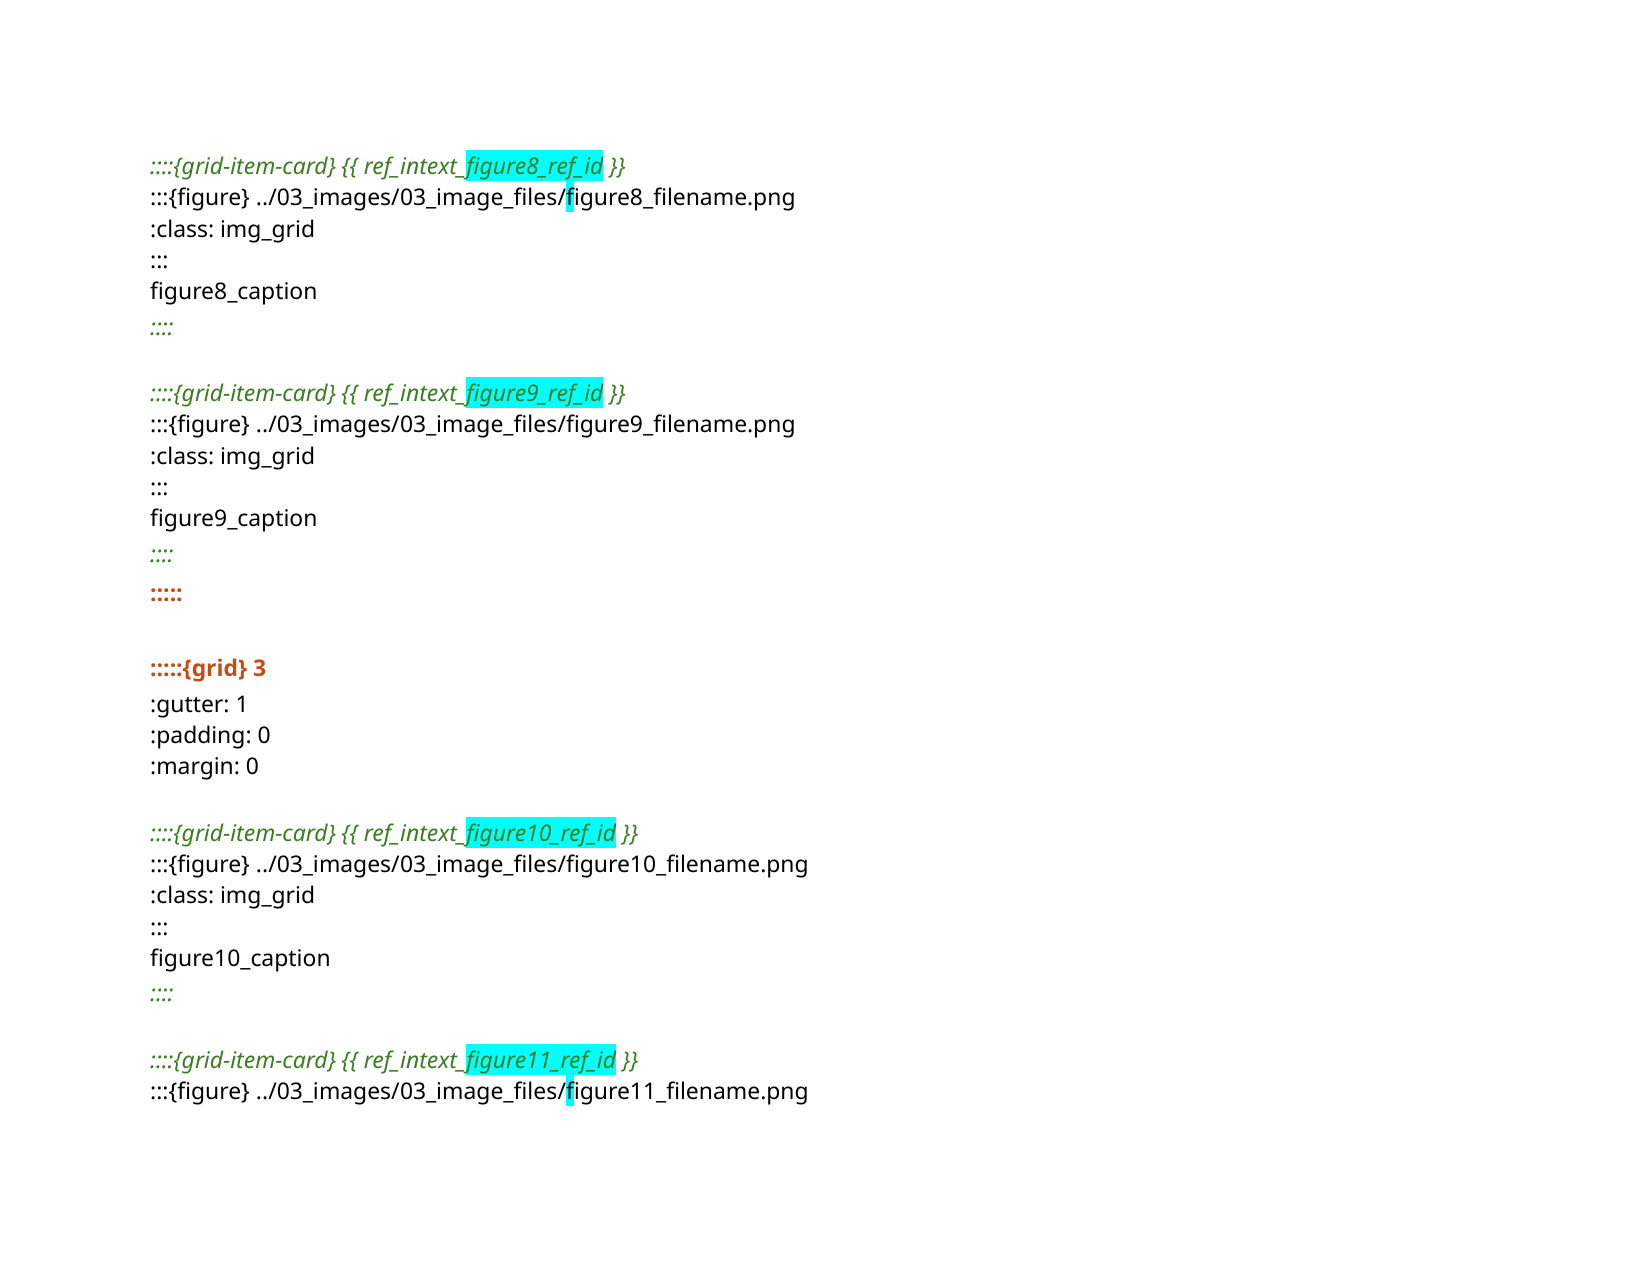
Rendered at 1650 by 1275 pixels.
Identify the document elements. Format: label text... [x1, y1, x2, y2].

subtitle ::::{grid-item-card} {{ ref_intext_figure10_ref_id }} [616, 817, 1500, 848]
subtitle ::::{grid-item-card} {{ ref_intext_figure11_ref_id }} [150, 1044, 466, 1075]
subtitle ::::{grid-item-card} {{ ref_intext_figure8_ref_id }} [603, 150, 1500, 181]
text :::{figure} ../03_images/03_image_files/figure9_filename.png [150, 408, 1500, 439]
text :::{figure} ../03_images/03_image_files/figure8_filename.png [574, 181, 1500, 212]
text :::{figure} ../03_images/03_image_files/figure8_filename.png [150, 181, 566, 212]
text :margin: 0 [150, 750, 1500, 781]
text figure8_caption [150, 275, 1500, 306]
text figure10_caption [150, 942, 1500, 973]
subtitle ::::{grid-item-card} {{ ref_intext_figure11_ref_id }} [616, 1044, 1500, 1075]
subtitle ::::{grid-item-card} {{ ref_intext_figure10_ref_id }} [150, 817, 466, 848]
subtitle ::::{grid-item-card} {{ ref_intext_figure9_ref_id }} [603, 377, 1500, 408]
text :gutter: 1 [150, 687, 1500, 719]
subtitle ::::{grid-item-card} {{ ref_intext_figure8_ref_id }} [150, 150, 466, 181]
text :class: img_grid [150, 439, 1500, 471]
subtitle :::::{grid} 3 [150, 652, 1500, 683]
subtitle :::: [150, 977, 1500, 1008]
text ::: [150, 471, 1500, 502]
text :padding: 0 [150, 719, 1500, 750]
text :::{figure} ../03_images/03_image_files/figure11_filename.png [574, 1075, 1500, 1106]
text ::: [150, 910, 1500, 942]
text :class: img_grid [150, 879, 1500, 910]
text ::: [150, 244, 1500, 275]
text :class: img_grid [150, 212, 1500, 244]
subtitle ::::{grid-item-card} {{ ref_intext_figure9_ref_id }} [150, 377, 466, 408]
subtitle :::: [150, 310, 1500, 342]
subtitle ::::: [150, 577, 1500, 608]
text figure9_caption [150, 502, 1500, 533]
text :::{figure} ../03_images/03_image_files/figure11_filename.png [150, 1075, 566, 1106]
subtitle :::: [150, 537, 1500, 569]
text :::{figure} ../03_images/03_image_files/figure10_filename.png [150, 848, 1500, 879]
